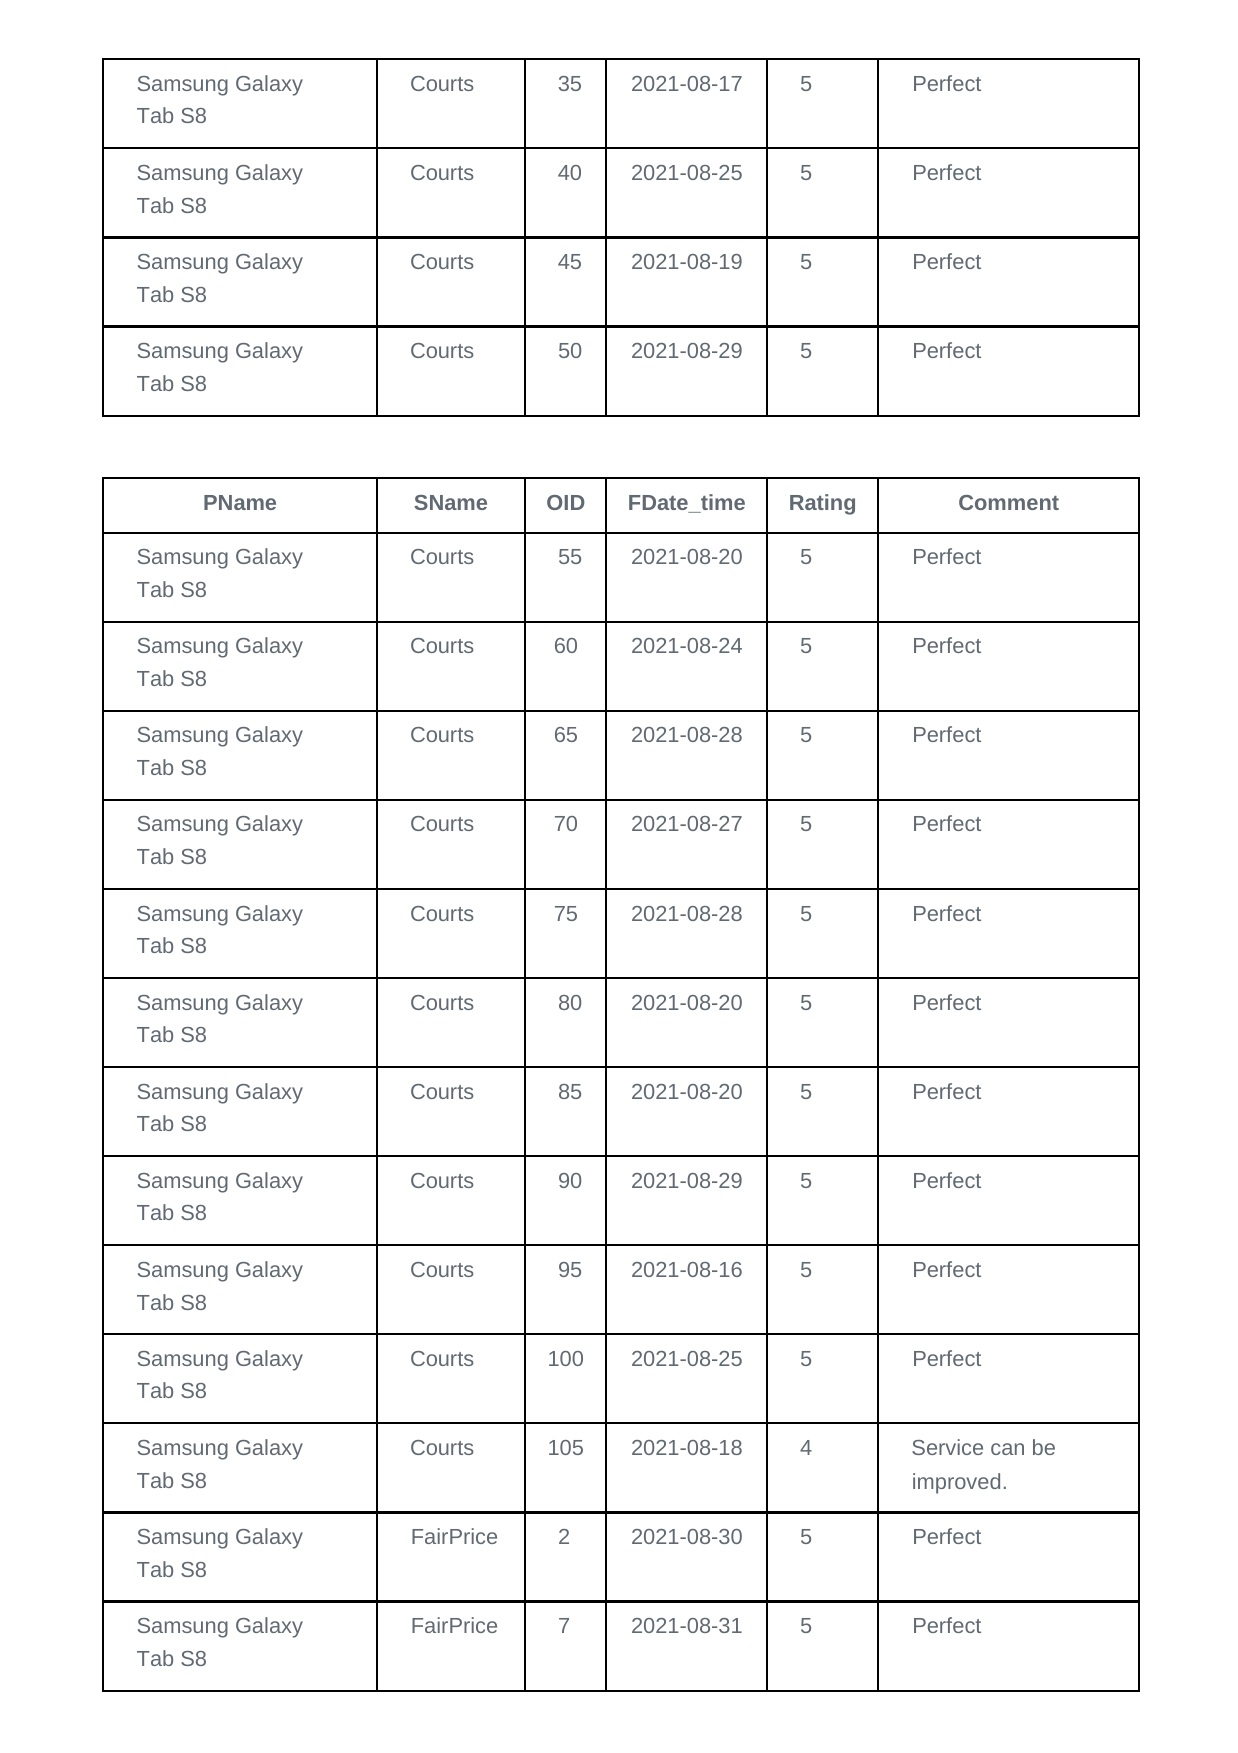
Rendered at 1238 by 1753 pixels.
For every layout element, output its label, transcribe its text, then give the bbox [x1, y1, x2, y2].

table_cell 75 [526, 890, 605, 977]
table_cell 2021-08-16 [607, 1246, 766, 1333]
table_cell 45 [526, 239, 605, 325]
table_cell Samsung Galaxy Tab S8 [104, 979, 376, 1066]
table_cell 5 [768, 60, 877, 147]
table_cell 2021-08-30 [607, 1514, 766, 1600]
table_cell Perfect [879, 1603, 1138, 1689]
table_cell Courts [378, 1424, 524, 1511]
table_cell Perfect [879, 60, 1138, 147]
table_cell 2021-08-29 [607, 1157, 766, 1244]
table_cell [104, 1603, 376, 1689]
table_cell Courts [378, 1157, 524, 1244]
table_cell Perfect [879, 239, 1138, 325]
table_cell Courts [378, 712, 524, 799]
table_header OID [526, 479, 605, 532]
table_cell FairPrice [378, 1603, 524, 1689]
table_cell Courts [378, 890, 524, 977]
table_cell Perfect [879, 149, 1138, 236]
table_cell 2021-08-20 [607, 1068, 766, 1155]
table_cell 5 [768, 801, 877, 888]
table_cell 5 [768, 1514, 877, 1600]
table_header PName [104, 479, 376, 532]
table_cell 2021-08-20 [607, 979, 766, 1066]
table_cell 5 [768, 890, 877, 977]
table_cell Perfect [879, 801, 1138, 888]
table_cell 5 [768, 149, 877, 236]
table_cell 2021-08-25 [607, 149, 766, 236]
table_cell Samsung Galaxy Tab S8 [104, 1335, 376, 1422]
table_cell 2021-08-19 [607, 239, 766, 325]
table_cell Samsung Galaxy Tab S8 [104, 149, 376, 236]
table_cell 5 [768, 1157, 877, 1244]
table_cell Samsung Galaxy Tab S8 [104, 1157, 376, 1244]
table_cell Samsung Galaxy Tab S8 [104, 328, 376, 414]
table_cell 2021-08-27 [607, 801, 766, 888]
table_header FDate_time [607, 479, 766, 532]
table_cell Perfect [879, 1514, 1138, 1600]
table_cell 2021-08-17 [607, 60, 766, 147]
table_cell Samsung Galaxy Tab S8 [104, 1514, 376, 1600]
table_cell Courts [378, 60, 524, 147]
table_cell Courts [378, 149, 524, 236]
table_header Rating [768, 479, 877, 532]
table_cell Perfect [879, 328, 1138, 414]
table_cell 5 [768, 623, 877, 710]
table_cell Courts [378, 328, 524, 414]
table_cell 70 [526, 801, 605, 888]
table_cell Courts [378, 623, 524, 710]
table_header Comment [879, 479, 1138, 532]
table_cell 5 [768, 1603, 877, 1689]
table_cell Perfect [879, 1068, 1138, 1155]
table_cell 85 [526, 1068, 605, 1155]
table_cell 50 [526, 328, 605, 414]
table_cell 5 [768, 712, 877, 799]
table_cell 7 [526, 1603, 605, 1689]
table_cell 40 [526, 149, 605, 236]
table_cell 2021-08-25 [607, 1335, 766, 1422]
table_cell 5 [768, 979, 877, 1066]
table_cell Courts [378, 534, 524, 621]
table_cell Courts [378, 239, 524, 325]
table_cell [104, 60, 376, 147]
table_cell 2021-08-31 [607, 1603, 766, 1689]
table_cell 2021-08-29 [607, 328, 766, 414]
table_cell 2021-08-28 [607, 890, 766, 977]
table_cell 105 [526, 1424, 605, 1511]
table_cell Perfect [879, 623, 1138, 710]
table_cell 5 [768, 328, 877, 414]
table_cell 55 [526, 534, 605, 621]
table_cell 2021-08-20 [607, 534, 766, 621]
table_cell 5 [768, 534, 877, 621]
table_cell 2021-08-24 [607, 623, 766, 710]
table_cell Samsung Galaxy Tab S8 [104, 1068, 376, 1155]
table_cell Samsung Galaxy Tab S8 [104, 1424, 376, 1511]
table_header SName [378, 479, 524, 532]
table_cell Perfect [879, 979, 1138, 1066]
table_cell 2021-08-18 [607, 1424, 766, 1511]
table_cell 95 [526, 1246, 605, 1333]
table_cell Perfect [879, 534, 1138, 621]
table_cell Samsung Galaxy Tab S8 [104, 239, 376, 325]
table_cell 5 [768, 1068, 877, 1155]
table_cell 2 [526, 1514, 605, 1600]
table_cell Service can be improved. [879, 1424, 1138, 1511]
table_cell 90 [526, 1157, 605, 1244]
table_cell Samsung Galaxy Tab S8 [104, 712, 376, 799]
table_cell Samsung Galaxy Tab S8 [104, 623, 376, 710]
table_cell Courts [378, 1335, 524, 1422]
table_cell Samsung Galaxy Tab S8 [104, 801, 376, 888]
table_cell Perfect [879, 712, 1138, 799]
table_cell Perfect [879, 1335, 1138, 1422]
table_cell FairPrice [378, 1514, 524, 1600]
table_cell Courts [378, 1246, 524, 1333]
table_cell 2021-08-28 [607, 712, 766, 799]
table_cell 80 [526, 979, 605, 1066]
table_cell Samsung Galaxy Tab S8 [104, 534, 376, 621]
table_cell Samsung Galaxy Tab S8 [104, 1246, 376, 1333]
table_cell Courts [378, 801, 524, 888]
table_cell 65 [526, 712, 605, 799]
table_cell 60 [526, 623, 605, 710]
table_cell Courts [378, 979, 524, 1066]
table_cell 35 [526, 60, 605, 147]
table_cell Courts [378, 1068, 524, 1155]
table_cell Samsung Galaxy Tab S8 [104, 890, 376, 977]
table_cell 4 [768, 1424, 877, 1511]
table_cell 5 [768, 1246, 877, 1333]
table_cell Perfect [879, 1157, 1138, 1244]
table_cell Perfect [879, 890, 1138, 977]
table_cell Perfect [879, 1246, 1138, 1333]
table_cell 5 [768, 239, 877, 325]
table_cell 100 [526, 1335, 605, 1422]
table_cell 5 [768, 1335, 877, 1422]
